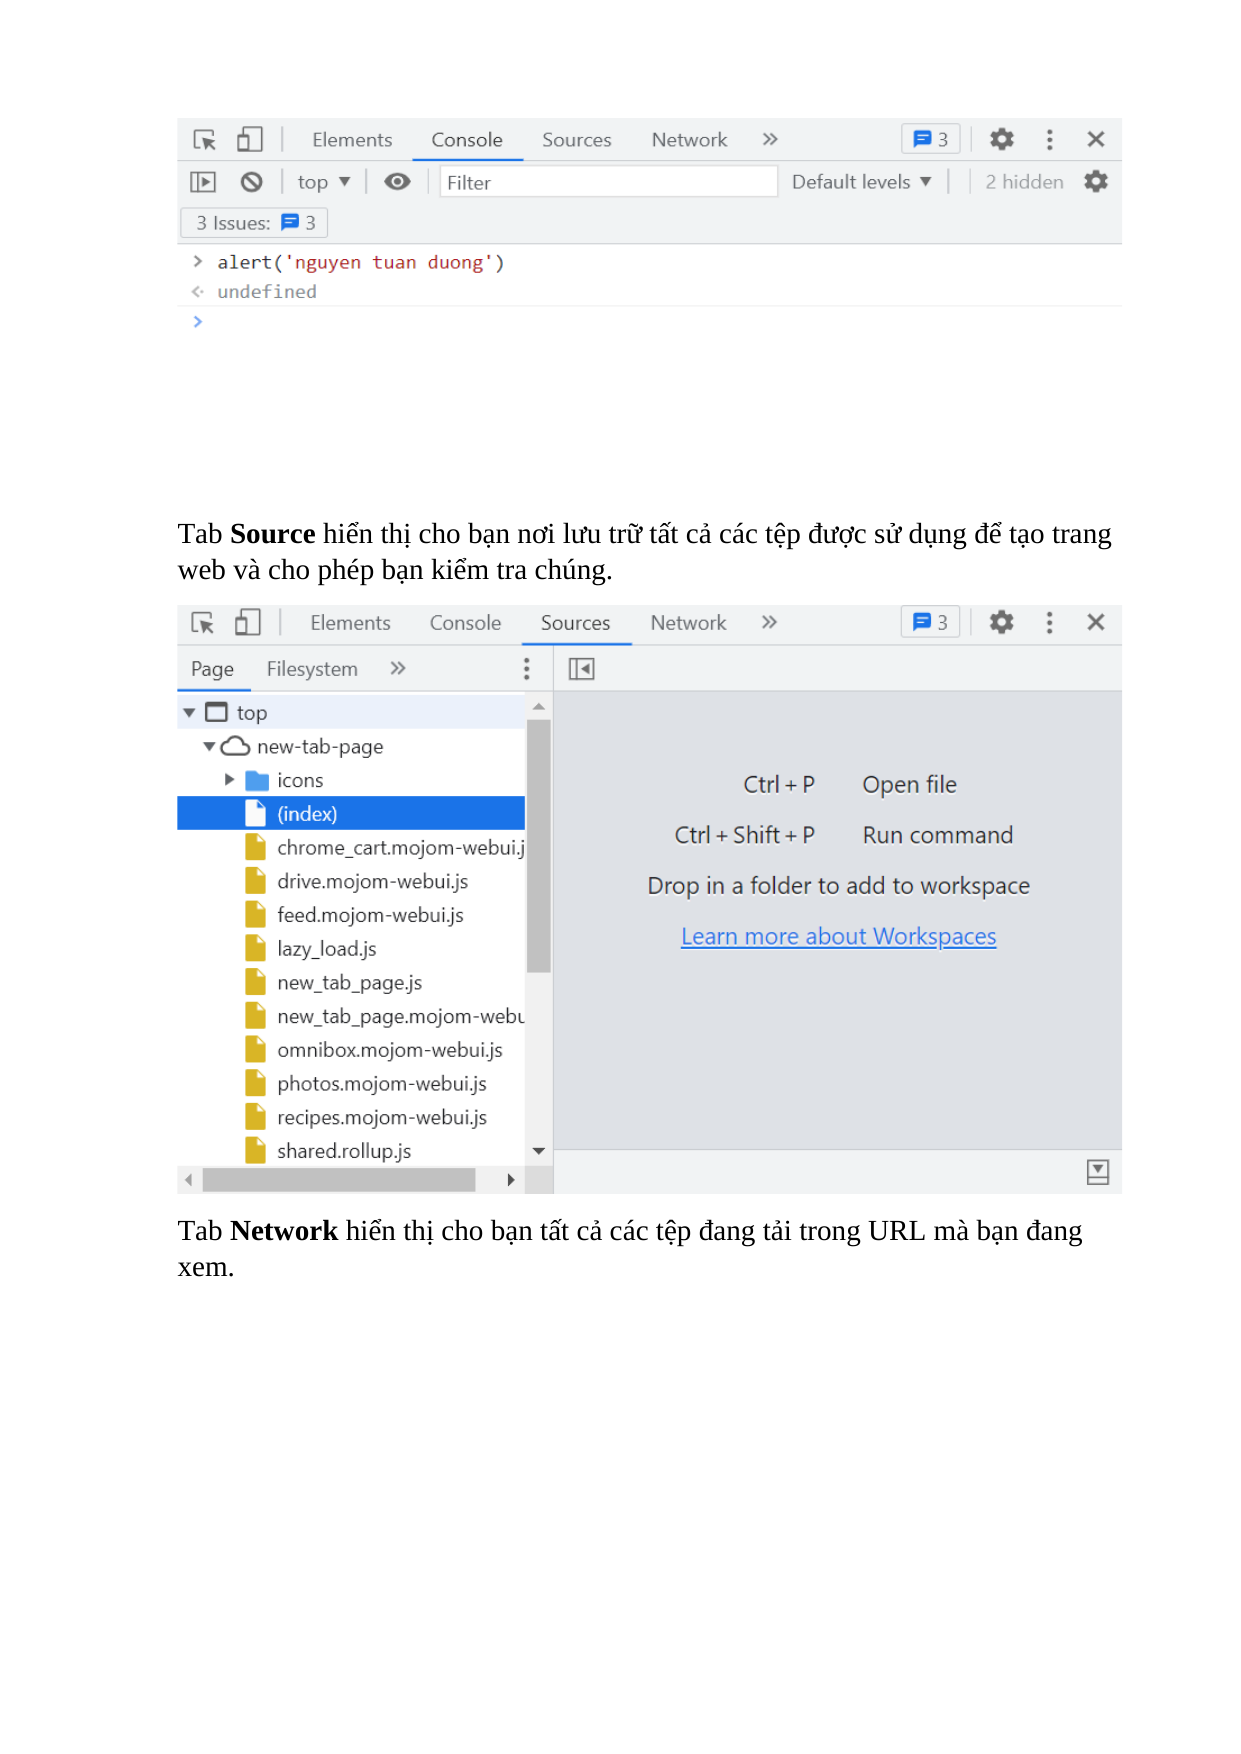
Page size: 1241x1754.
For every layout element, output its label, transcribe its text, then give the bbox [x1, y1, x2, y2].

text Tab Source hiển thị cho bạn nơi lưu trữ tất cả các tệp được sử dụng để tạo trang web và cho phép bạn kiểm tra chúng. [177, 516, 1122, 586]
text Tab Network hiển thị cho bạn tất cả các tệp đang tải trong URL mà bạn đang xem. [177, 1213, 1122, 1282]
picture [177, 118, 1123, 497]
picture [177, 605, 1123, 1194]
